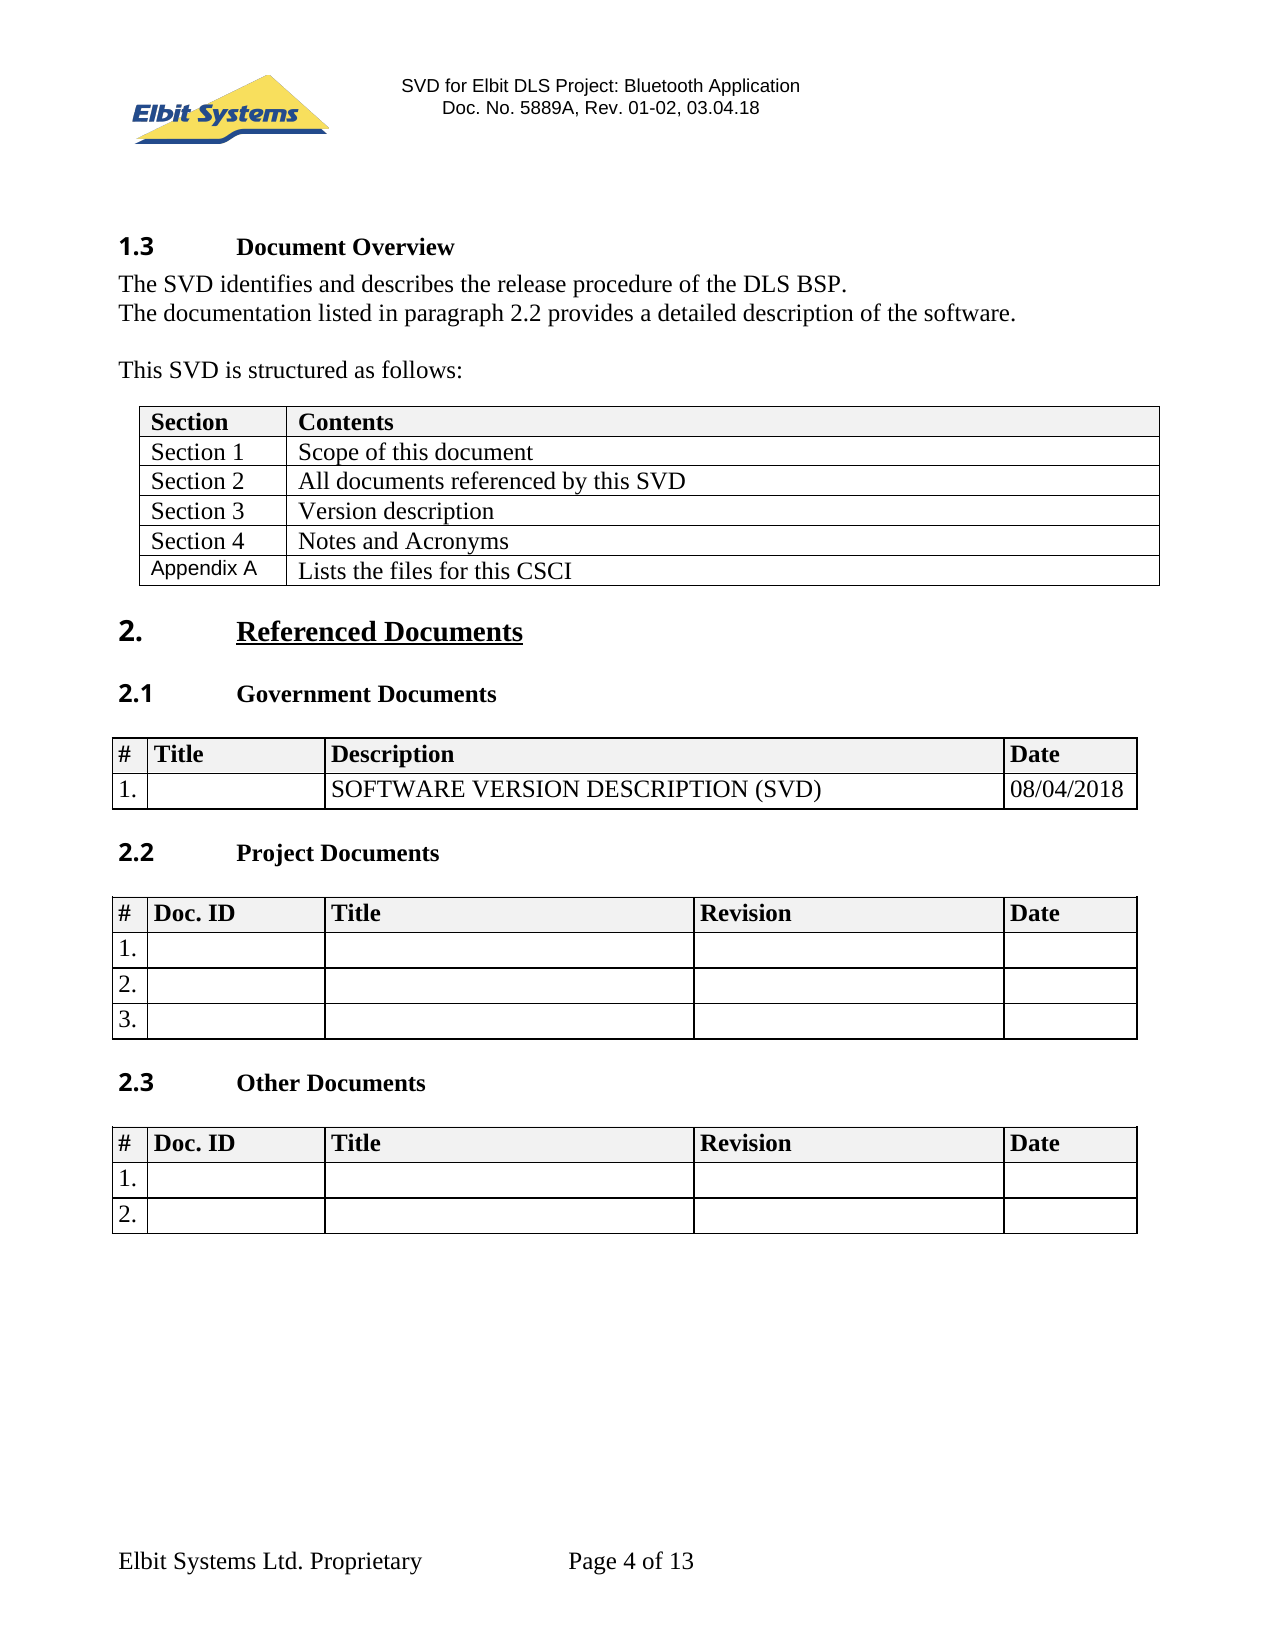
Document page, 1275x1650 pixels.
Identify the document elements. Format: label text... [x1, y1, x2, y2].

table_header Contents [287, 407, 1159, 436]
table_cell Scope of this document [287, 437, 1159, 465]
subtitle Document Overview [118, 229, 1181, 263]
table_header Doc. ID [148, 898, 324, 932]
picture [132, 75, 329, 151]
table_cell Section 4 [140, 526, 286, 555]
text The SVD identifies and describes the release procedure of the DLS BSP. [118, 269, 1181, 298]
table_cell [326, 933, 693, 967]
table_cell SOFTWARE VERSION DESCRIPTION (SVD) [326, 774, 1003, 808]
table_header Description [326, 739, 1003, 772]
table_cell [1005, 1004, 1136, 1038]
table_header Date [1005, 898, 1136, 932]
subtitle Other Documents [118, 1064, 1181, 1099]
table_cell [695, 969, 1003, 1003]
table_cell Lists the files for this CSCI [287, 556, 1159, 584]
subtitle Referenced Documents [118, 611, 1181, 650]
table_cell [113, 774, 147, 808]
text The documentation listed in paragraph 2.2 provides a detailed description of the software. [118, 298, 1181, 327]
table_cell [148, 774, 324, 808]
table_header Revision [695, 1128, 1003, 1162]
table_cell [695, 933, 1003, 967]
table_header # [113, 739, 147, 772]
table_header # [113, 898, 147, 932]
table_cell Notes and Acronyms [287, 526, 1159, 555]
table_cell [113, 933, 147, 967]
table_cell All documents referenced by this SVD [287, 466, 1159, 495]
table_cell [695, 1163, 1003, 1197]
table_cell [326, 1163, 693, 1197]
table_header Doc. ID [148, 1128, 324, 1162]
subtitle Project Documents [118, 834, 1181, 868]
table_cell [326, 969, 693, 1003]
table_cell [695, 1199, 1003, 1233]
table_cell Section 3 [140, 496, 286, 525]
table_header Section [140, 407, 286, 436]
table_cell [1005, 933, 1136, 967]
table_cell [326, 1004, 693, 1038]
table_cell [113, 1163, 147, 1197]
table_header Date [1005, 1128, 1136, 1162]
table_cell [113, 1199, 147, 1233]
table_cell 08/04/2018 [1005, 774, 1136, 808]
table_header Title [326, 898, 693, 932]
subtitle Government Documents [118, 675, 1181, 709]
table_cell [326, 1199, 693, 1233]
table_header Date [1005, 739, 1136, 772]
table_cell [148, 1004, 324, 1038]
table_header Title [148, 739, 324, 772]
table_cell Appendix A [140, 556, 286, 584]
table_cell [1005, 1163, 1136, 1197]
table_cell [148, 933, 324, 967]
table_cell [1005, 1199, 1136, 1233]
table_cell Version description [287, 496, 1159, 525]
table_cell [148, 1163, 324, 1197]
text This SVD is structured as follows: [118, 355, 1181, 384]
table_header # [113, 1128, 147, 1162]
table_cell [113, 969, 147, 1003]
table_cell Section 2 [140, 466, 286, 495]
table_cell [695, 1004, 1003, 1038]
table_cell Section 1 [140, 437, 286, 465]
table_header Title [326, 1128, 693, 1162]
table_cell [1005, 969, 1136, 1003]
table_header Revision [695, 898, 1003, 932]
table_cell [113, 1004, 147, 1038]
table_cell [148, 969, 324, 1003]
table_cell [148, 1199, 324, 1233]
